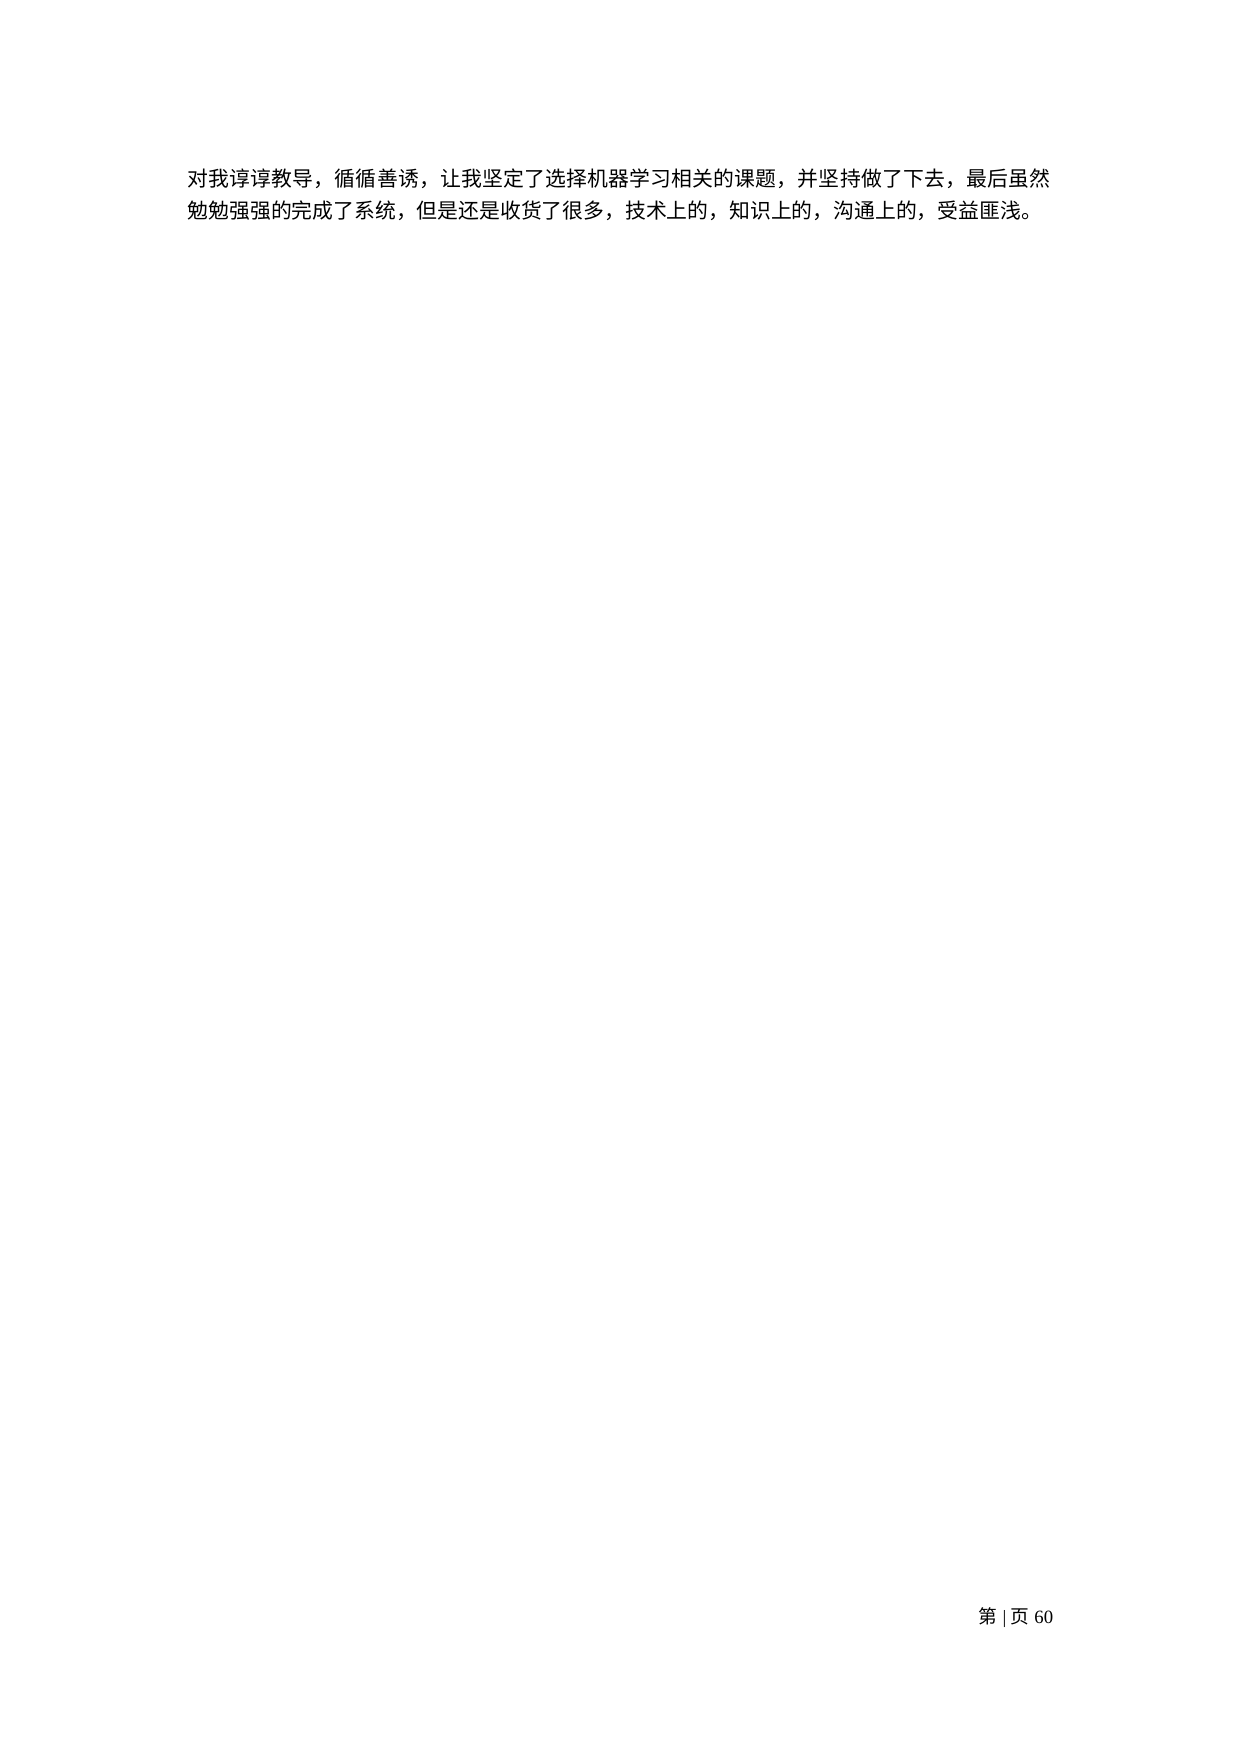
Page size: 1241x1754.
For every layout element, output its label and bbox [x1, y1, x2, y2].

text [187, 161, 1053, 226]
